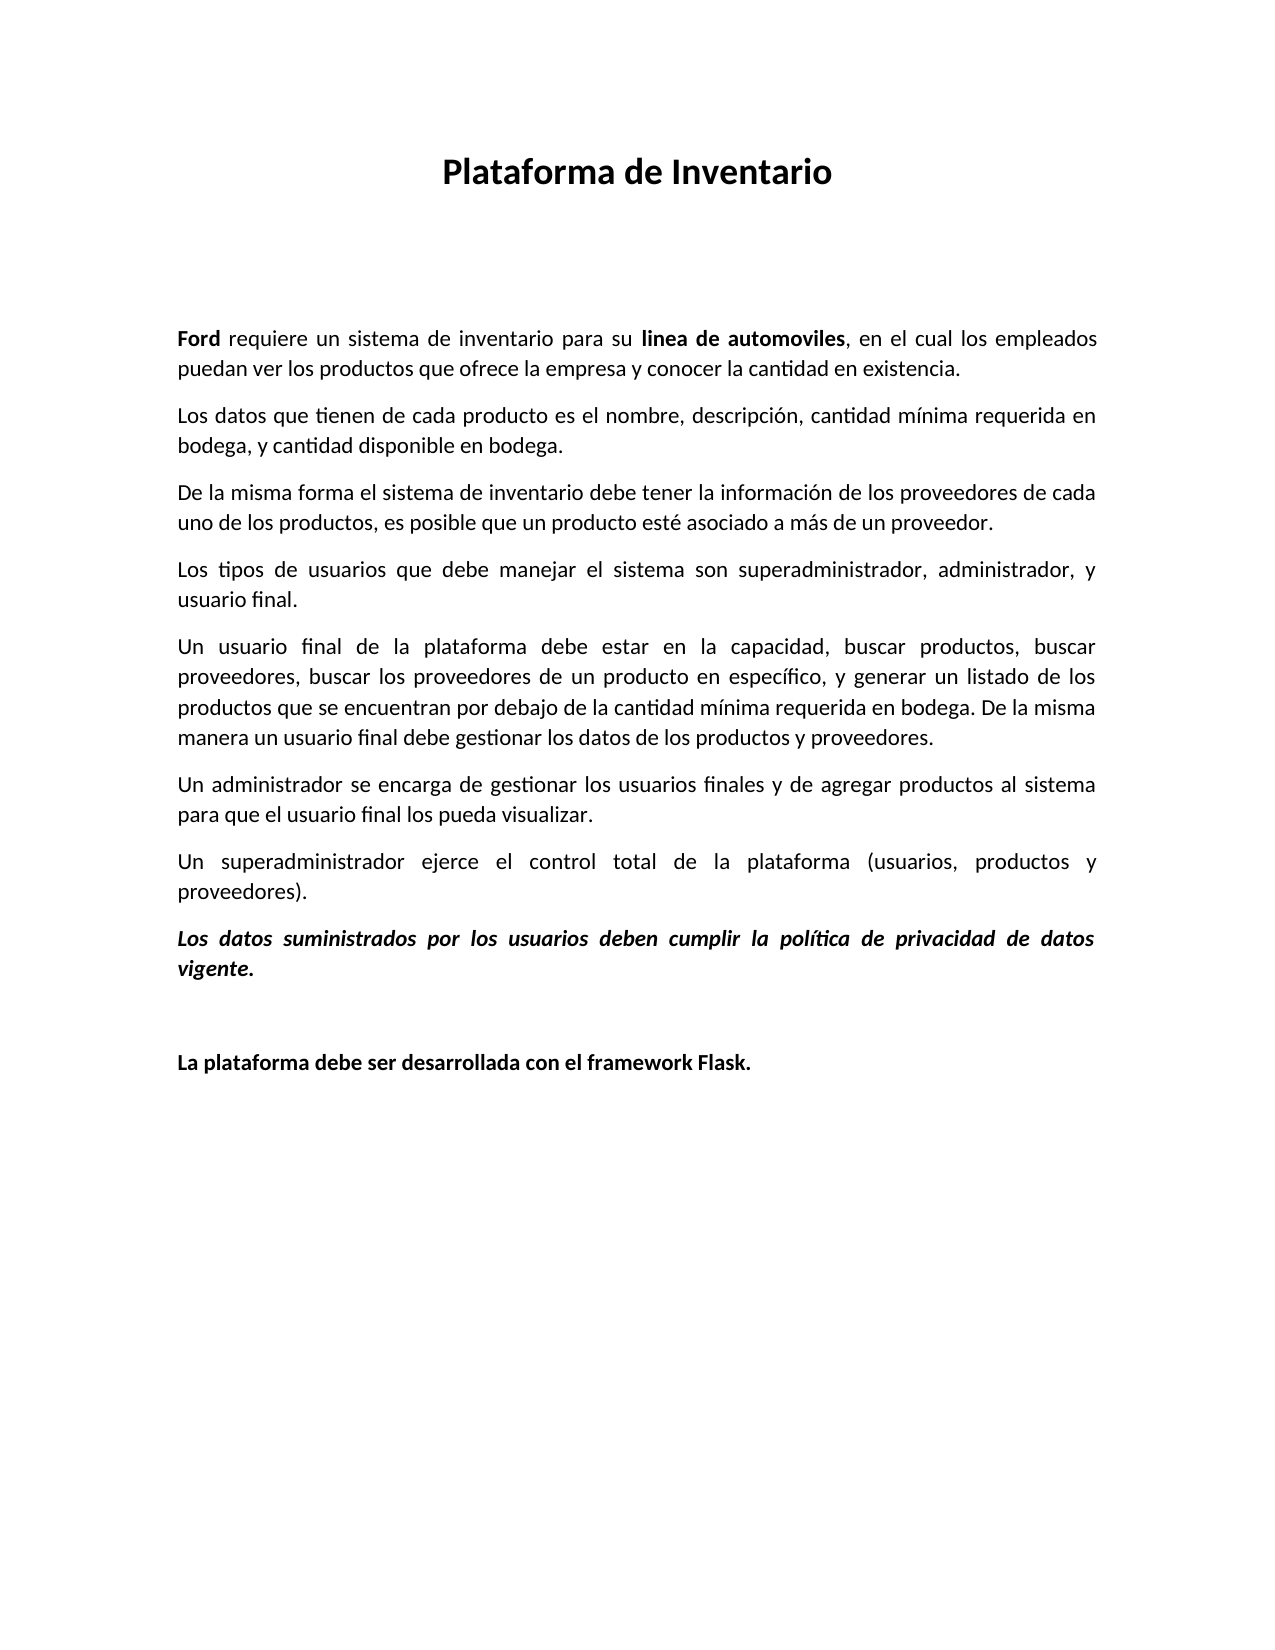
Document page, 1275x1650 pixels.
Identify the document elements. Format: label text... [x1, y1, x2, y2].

text Un administrador se encarga de gestionar los usuarios finales y de agregar productos al sistema para que el usuario final los pueda visualizar. [177, 770, 1098, 828]
text Un superadministrador ejerce el control total de la plataforma (usuarios, productos y proveedores). [177, 847, 1098, 905]
text Plataforma de Inventario [177, 148, 1098, 193]
text Los datos suministrados por los usuarios deben cumplir la política de privacidad de datos vigente. [177, 924, 1098, 982]
text La plataforma debe ser desarrollada con el framework Flask. [177, 1048, 1098, 1076]
text Un usuario final de la plataforma debe estar en la capacidad, buscar productos, buscar proveedores, buscar los proveedores de un producto en específico, y generar un listado de los productos que se encuentran por debajo de la cantidad mínima requerida en bodega. De la misma manera un usuario final debe gestionar los datos de los productos y proveedores. [177, 632, 1098, 751]
text Los datos que tienen de cada producto es el nombre, descripción, cantidad mínima requerida en bodega, y cantidad disponible en bodega. [177, 401, 1098, 459]
text Los tipos de usuarios que debe manejar el sistema son superadministrador, administrador, y usuario final. [177, 555, 1098, 613]
text Ford requiere un sistema de inventario para su linea de automoviles, en el cual los empleados puedan ver los productos que ofrece la empresa y conocer la cantidad en existencia. [177, 324, 1098, 382]
text De la misma forma el sistema de inventario debe tener la información de los proveedores de cada uno de los productos, es posible que un producto esté asociado a más de un proveedor. [177, 478, 1098, 536]
